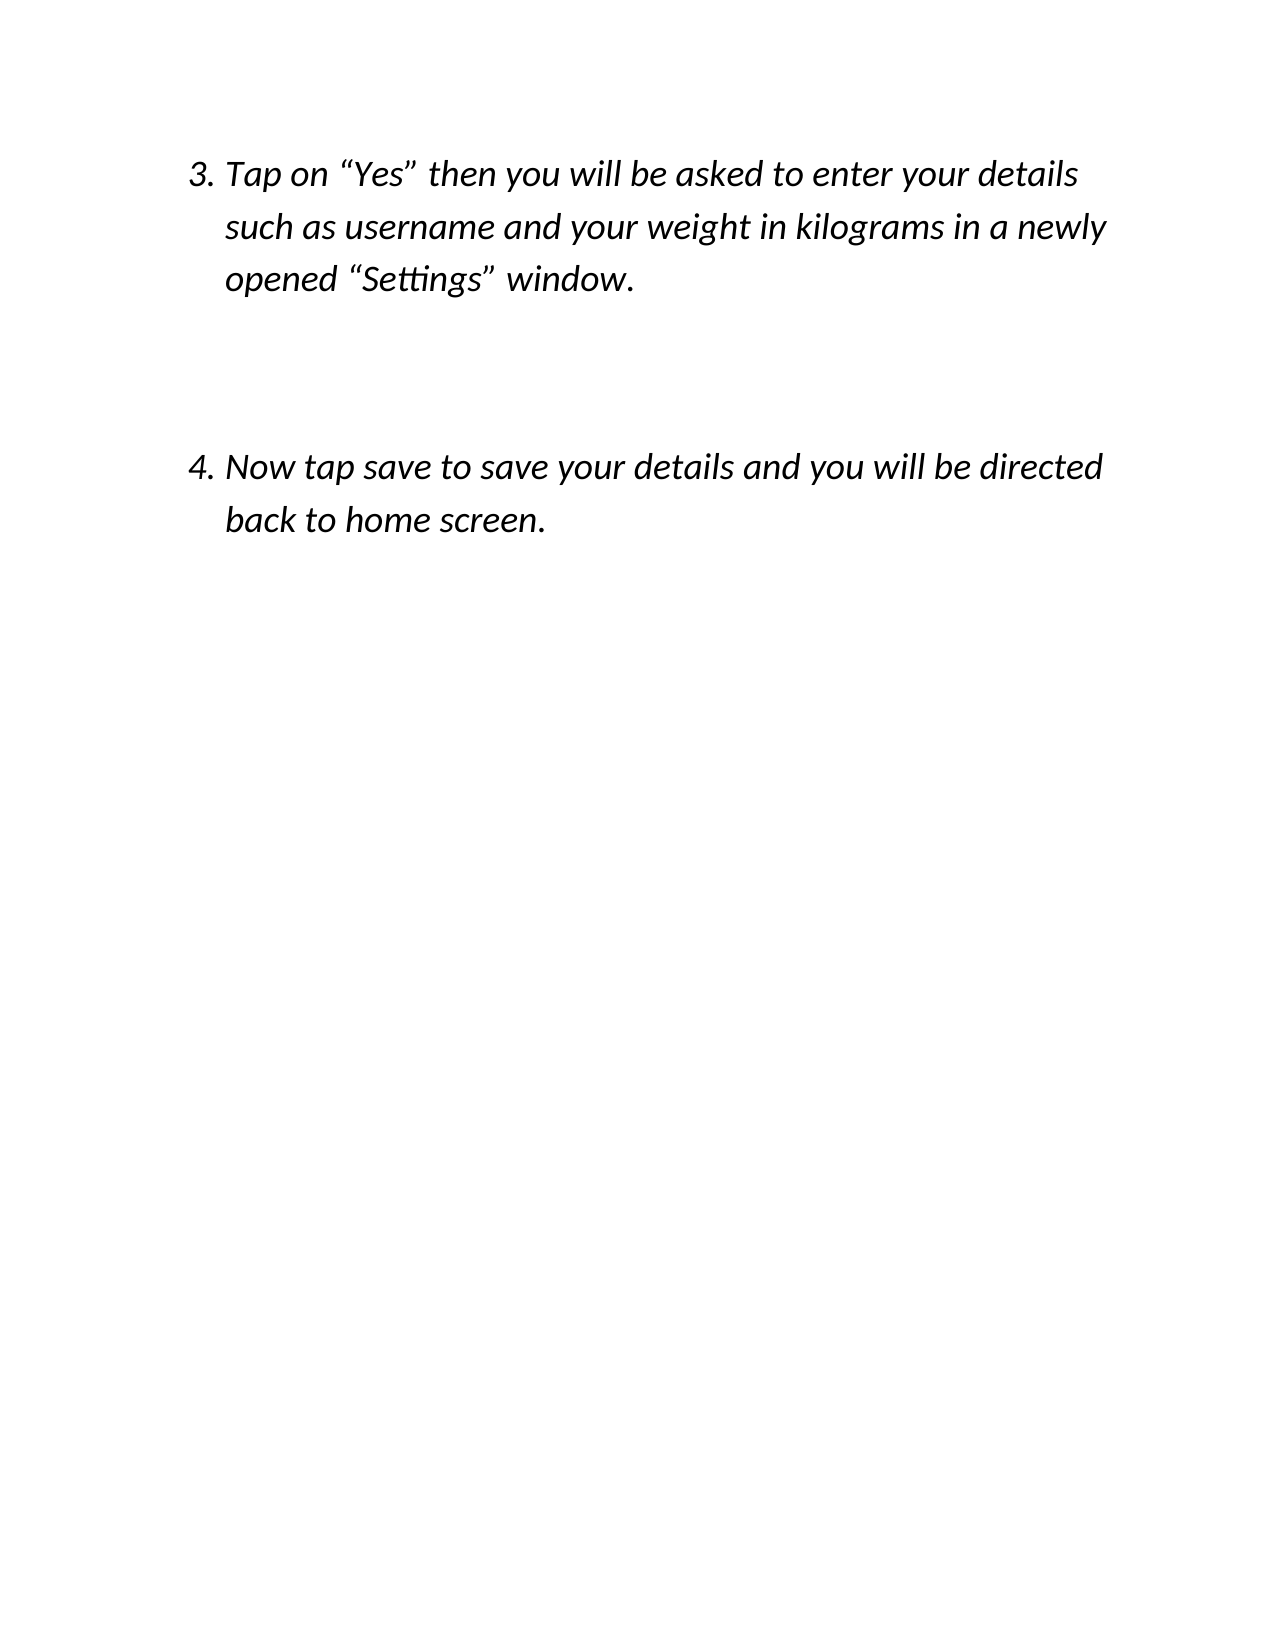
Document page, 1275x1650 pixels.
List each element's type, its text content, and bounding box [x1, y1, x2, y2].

list Tap on “Yes” then you will be asked to enter your details such as username and your weight in kilograms in a newly opened “Settings” window. [187, 150, 1125, 439]
list Now tap save to save your details and you will be directed back to home screen. [187, 443, 1125, 574]
